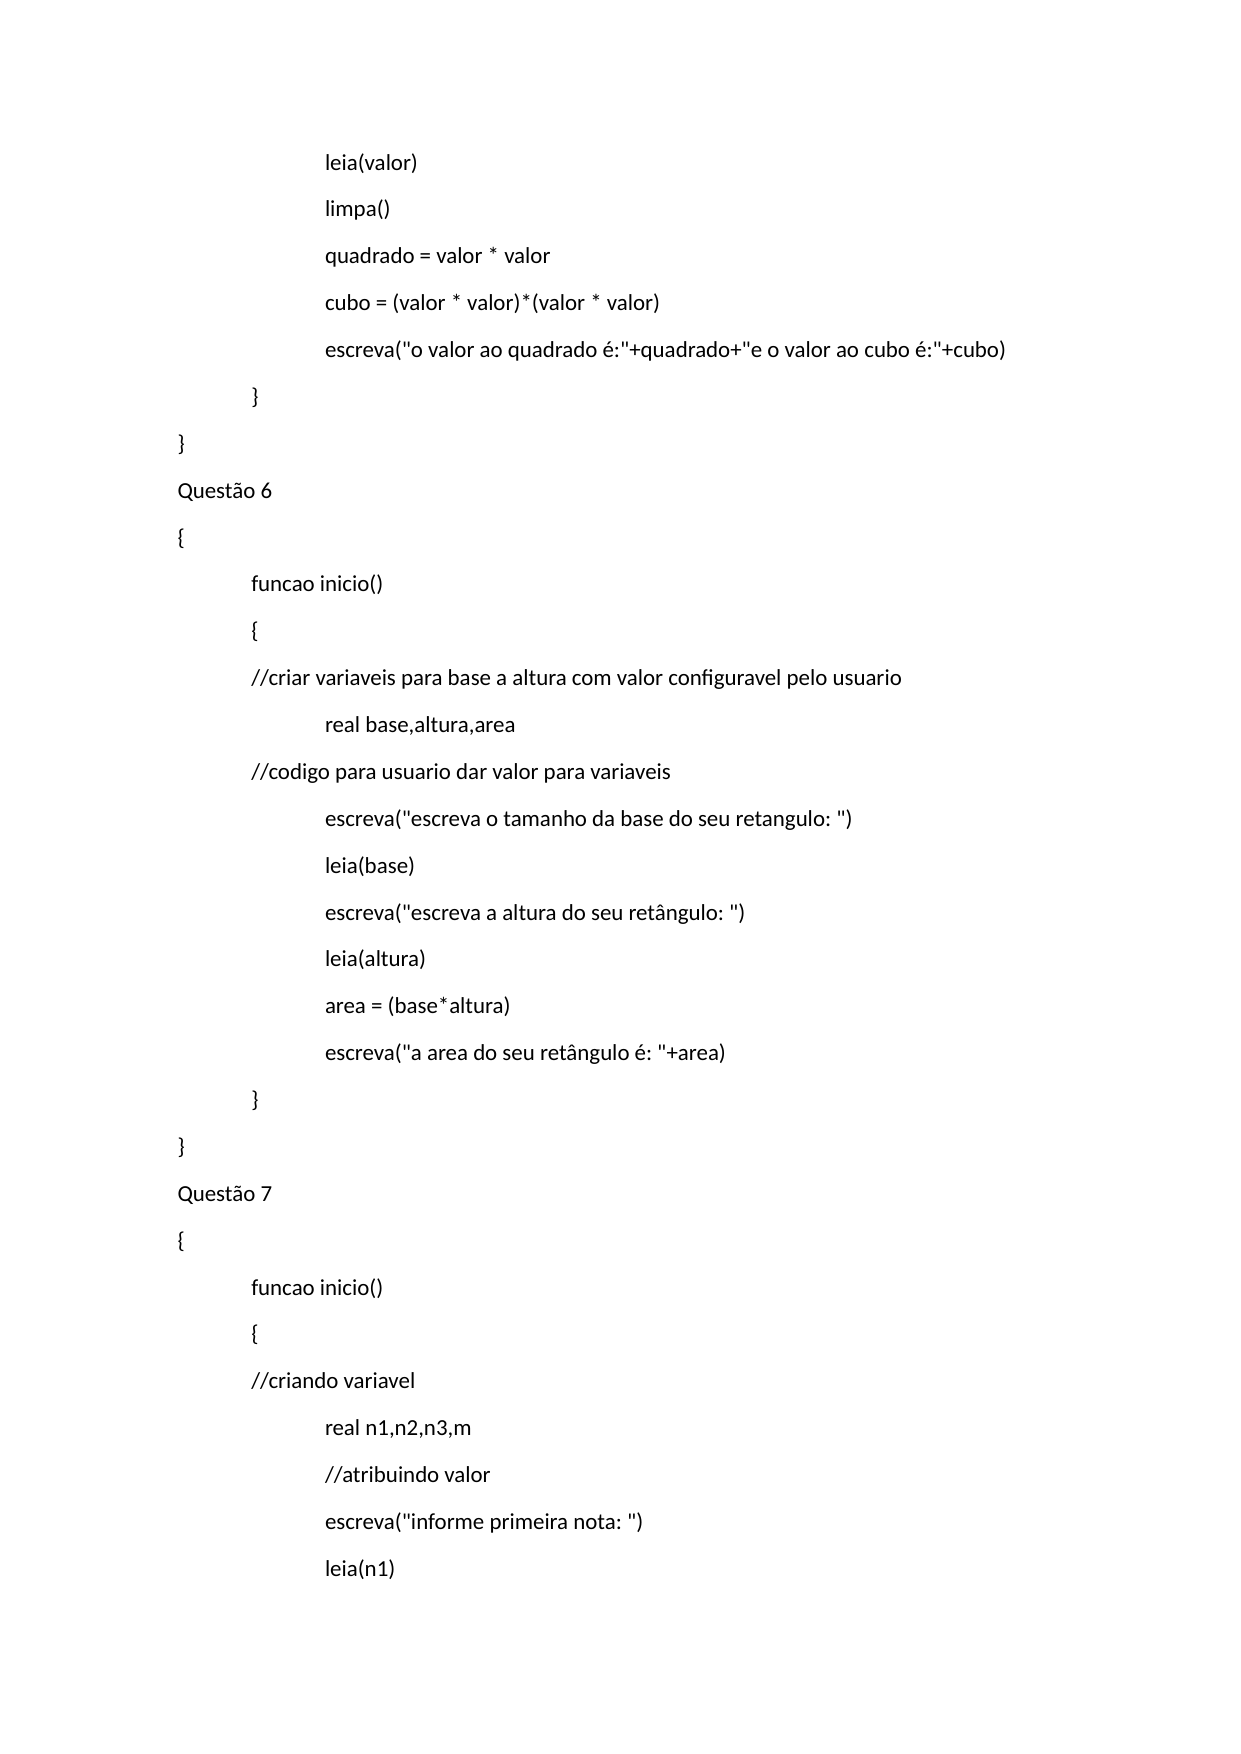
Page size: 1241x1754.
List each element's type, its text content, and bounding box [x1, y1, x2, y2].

text cubo = (valor * valor)*(valor * valor) [177, 288, 1063, 316]
text area = (base*altura) [177, 991, 1063, 1019]
text leia(altura) [177, 944, 1063, 972]
text Questão 6 [177, 476, 1063, 504]
text Questão 7 [177, 1179, 1063, 1207]
text } [177, 1085, 1063, 1113]
text //criar variaveis para base a altura com valor configuravel pelo usuario [177, 663, 1063, 691]
text limpa() [177, 194, 1063, 222]
text funcao inicio() [177, 1273, 1063, 1301]
text quadrado = valor * valor [177, 241, 1063, 269]
text leia(n1) [177, 1554, 1063, 1582]
text { [177, 616, 1063, 644]
text //atribuindo valor [177, 1460, 1063, 1488]
text { [177, 1319, 1063, 1347]
text { [177, 1226, 1063, 1254]
text } [177, 1132, 1063, 1160]
text real base,altura,area [177, 710, 1063, 738]
text leia(base) [177, 851, 1063, 879]
text escreva("informe primeira nota: ") [177, 1507, 1063, 1535]
text //criando variavel [177, 1366, 1063, 1394]
text funcao inicio() [177, 569, 1063, 597]
text } [177, 382, 1063, 410]
text real n1,n2,n3,m [177, 1413, 1063, 1441]
text escreva("escreva o tamanho da base do seu retangulo: ") [177, 804, 1063, 832]
text escreva("a area do seu retângulo é: "+area) [177, 1038, 1063, 1066]
text leia(valor) [177, 148, 1063, 176]
text //codigo para usuario dar valor para variaveis [177, 757, 1063, 785]
text } [177, 429, 1063, 457]
text { [177, 523, 1063, 551]
text escreva("escreva a altura do seu retângulo: ") [177, 898, 1063, 926]
text escreva("o valor ao quadrado é:"+quadrado+"e o valor ao cubo é:"+cubo) [177, 335, 1063, 363]
